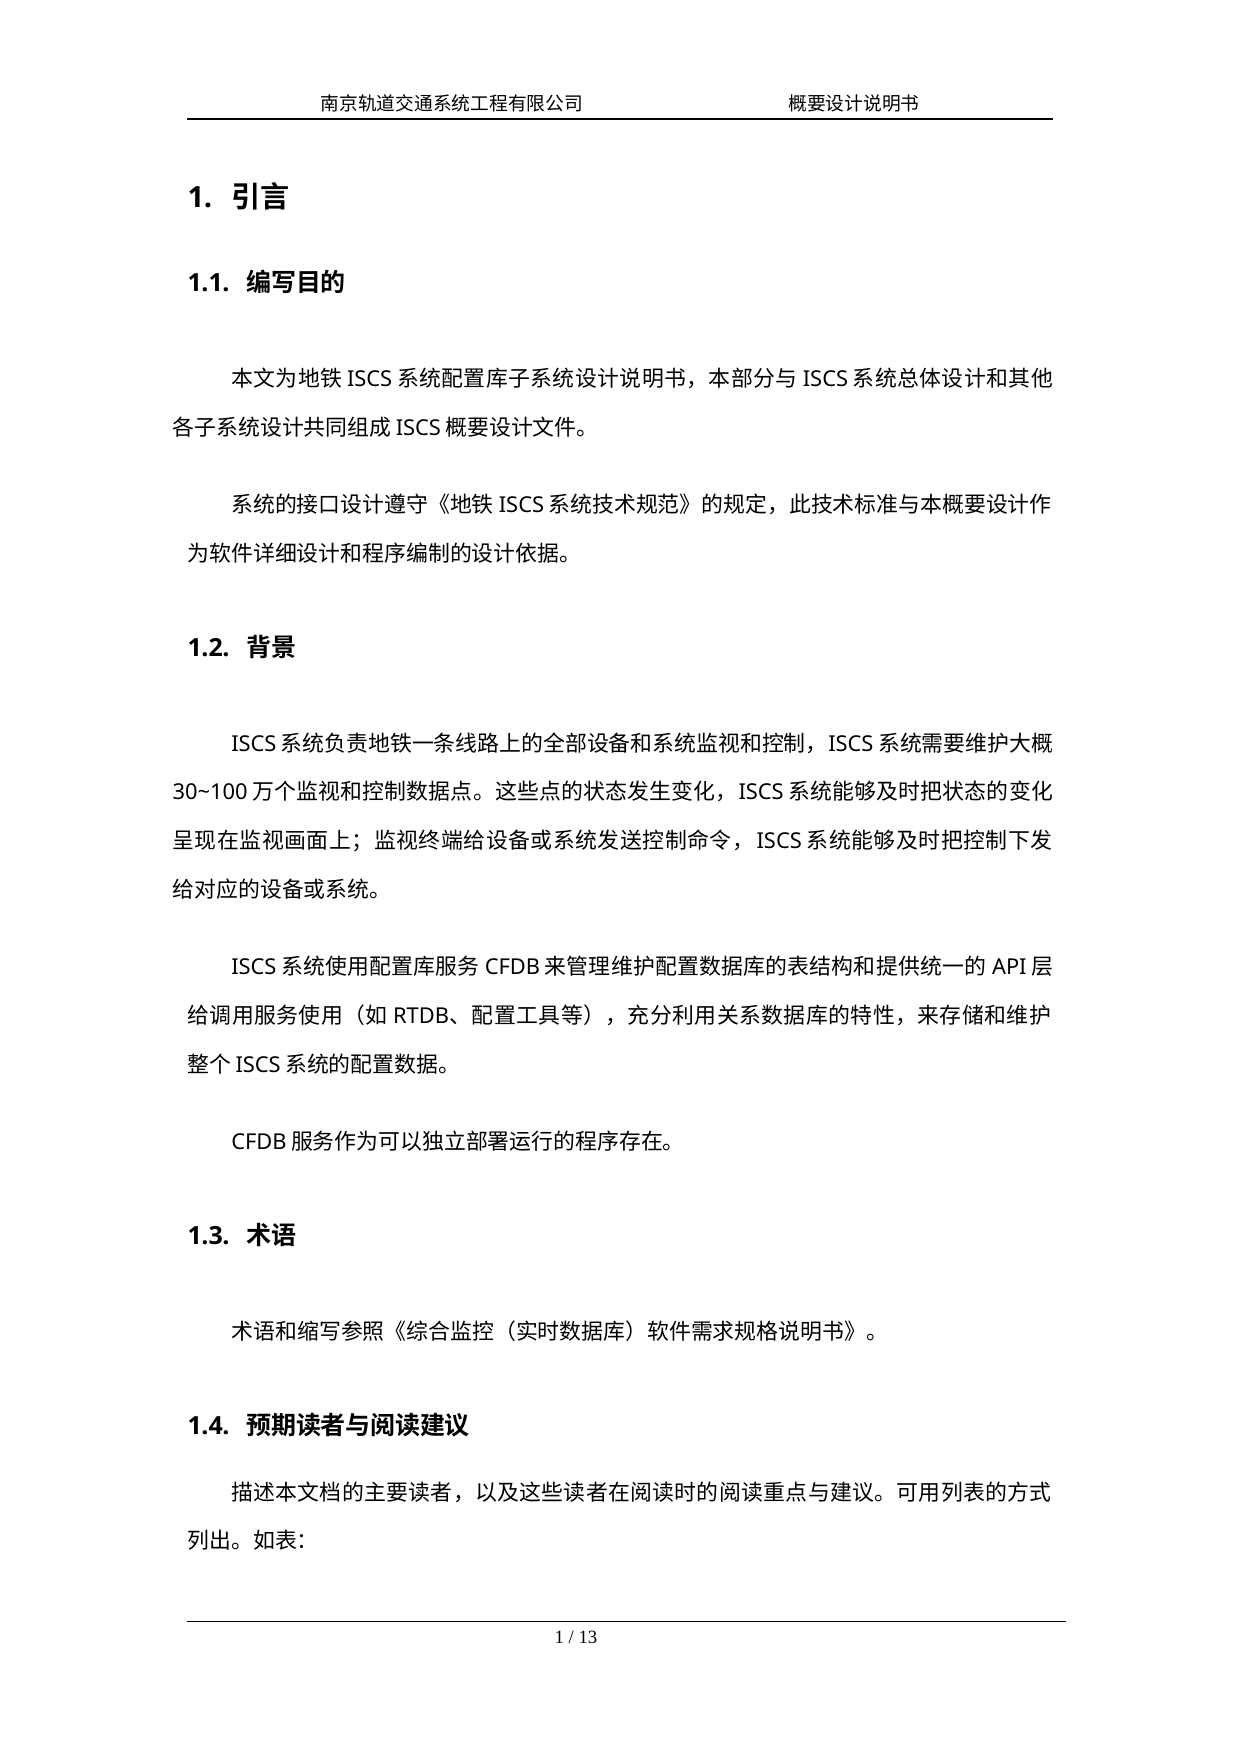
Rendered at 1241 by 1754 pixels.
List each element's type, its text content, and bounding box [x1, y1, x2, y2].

list 本文为地铁ISCS系统配置库子系统设计说明书，本部分与ISCS系统总体设计和其他各子系统设计共同组成ISCS概要设计文件。 [172, 360, 1053, 442]
subtitle 引言 [187, 162, 1053, 227]
text 编写目的 [187, 248, 1053, 313]
text 术语 [187, 1201, 1053, 1266]
list 术语和缩写参照《综合监控（实时数据库）软件需求规格说明书》。 [231, 1314, 1053, 1346]
list 系统的接口设计遵守《地铁ISCS系统技术规范》的规定，此技术标准与本概要设计作为软件详细设计和程序编制的设计依据。 [187, 487, 1053, 568]
text CFDB服务作为可以独立部署运行的程序存在。 [187, 1124, 1053, 1156]
list ISCS系统负责地铁一条线路上的全部设备和系统监视和控制，ISCS系统需要维护大概30~100万个监视和控制数据点。这些点的状态发生变化，ISCS系统能够及时把状态的变化呈现在监视画面上；监视终端给设备或系统发送控制命令，ISCS系统能够及时把控制下发给对应的设备或系统。 [172, 725, 1053, 904]
text ISCS系统使用配置库服务CFDB来管理维护配置数据库的表结构和提供统一的API层给调用服务使用（如RTDB、配置工具等），充分利用关系数据库的特性，来存储和维护整个ISCS系统的配置数据。 [187, 949, 1053, 1079]
text 预期读者与阅读建议 [187, 1391, 1053, 1456]
text 描述本文档的主要读者，以及这些读者在阅读时的阅读重点与建议。可用列表的方式列出。如表： [187, 1474, 1053, 1556]
text 背景 [187, 613, 1053, 678]
